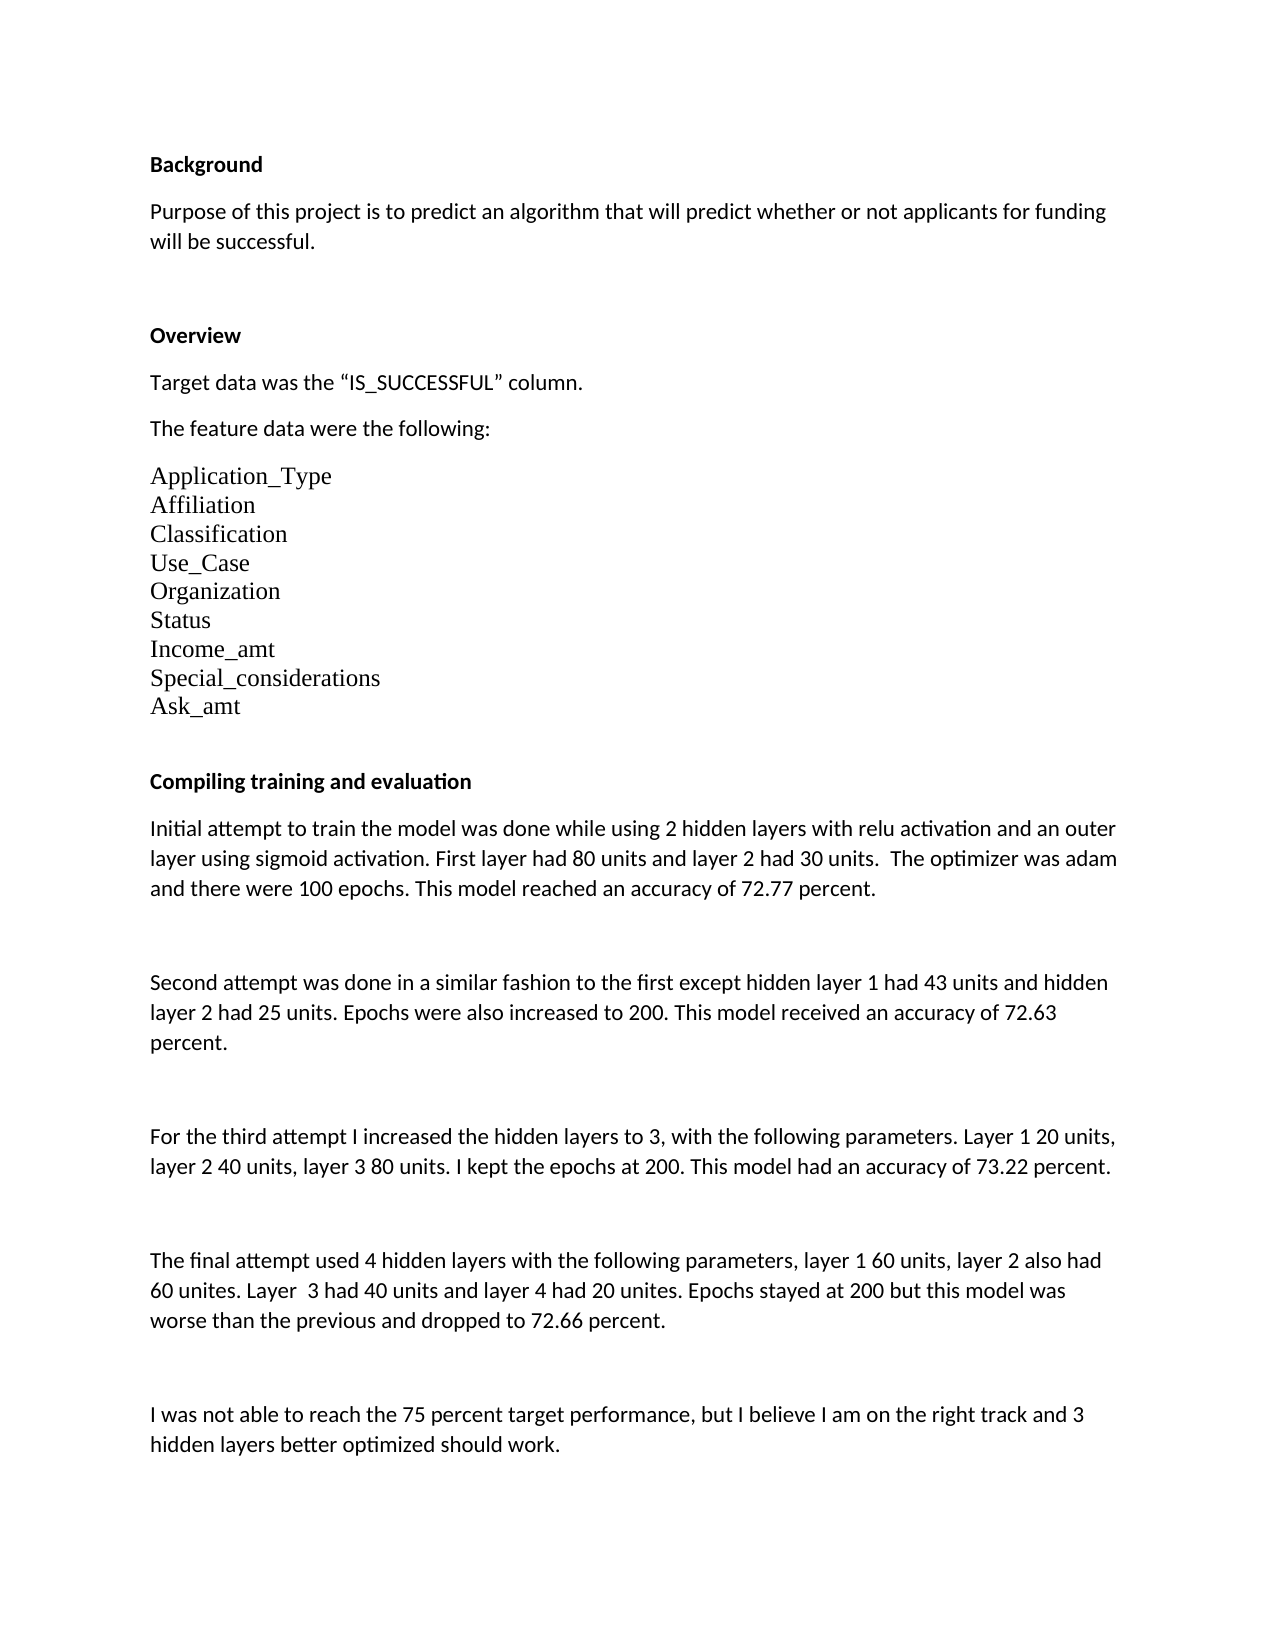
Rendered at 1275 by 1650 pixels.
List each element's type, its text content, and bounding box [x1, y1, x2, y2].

text Income_amt [150, 634, 1125, 663]
text Special_considerations [150, 663, 1125, 691]
text The final attempt used 4 hidden layers with the following parameters, layer 1 60 units, layer 2 also had 60 unites. Layer 3 had 40 units and layer 4 had 20 unites. Epochs stayed at 200 but this model was worse than the previous and dropped to 72.66 percent. [150, 1246, 1125, 1335]
text Status [150, 605, 1125, 634]
text Initial attempt to train the model was done while using 2 hidden layers with relu activation and an outer layer using sigmoid activation. First layer had 80 units and layer 2 had 30 units. The optimizer was adam and there were 100 epochs. This model reached an accuracy of 72.77 percent. [150, 814, 1125, 902]
text For the third attempt I increased the hidden layers to 3, with the following parameters. Layer 1 20 units, layer 2 40 units, layer 3 80 units. I kept the epochs at 200. This model had an accuracy of 73.22 percent. [150, 1122, 1125, 1181]
text Compiling training and evaluation [150, 767, 1125, 795]
text The feature data were the following: [150, 414, 1125, 443]
text Ask_amt [150, 691, 1125, 720]
text Use_Case [150, 548, 1125, 576]
text I was not able to reach the 75 percent target performance, but I believe I am on the right track and 3 hidden layers better optimized should work. [150, 1400, 1125, 1459]
text Background [150, 150, 1125, 178]
text Classification [150, 519, 1125, 548]
text Purpose of this project is to predict an algorithm that will predict whether or not applicants for funding will be successful. [150, 197, 1125, 255]
text Organization [150, 576, 1125, 605]
text Affiliation [150, 490, 1125, 519]
text Application_Type [150, 461, 1125, 490]
text Target data was the “IS_SUCCESSFUL” column. [150, 368, 1125, 396]
text Overview [150, 321, 1125, 349]
text Second attempt was done in a similar fashion to the first except hidden layer 1 had 43 units and hidden layer 2 had 25 units. Epochs were also increased to 200. This model received an accuracy of 72.63 percent. [150, 968, 1125, 1057]
